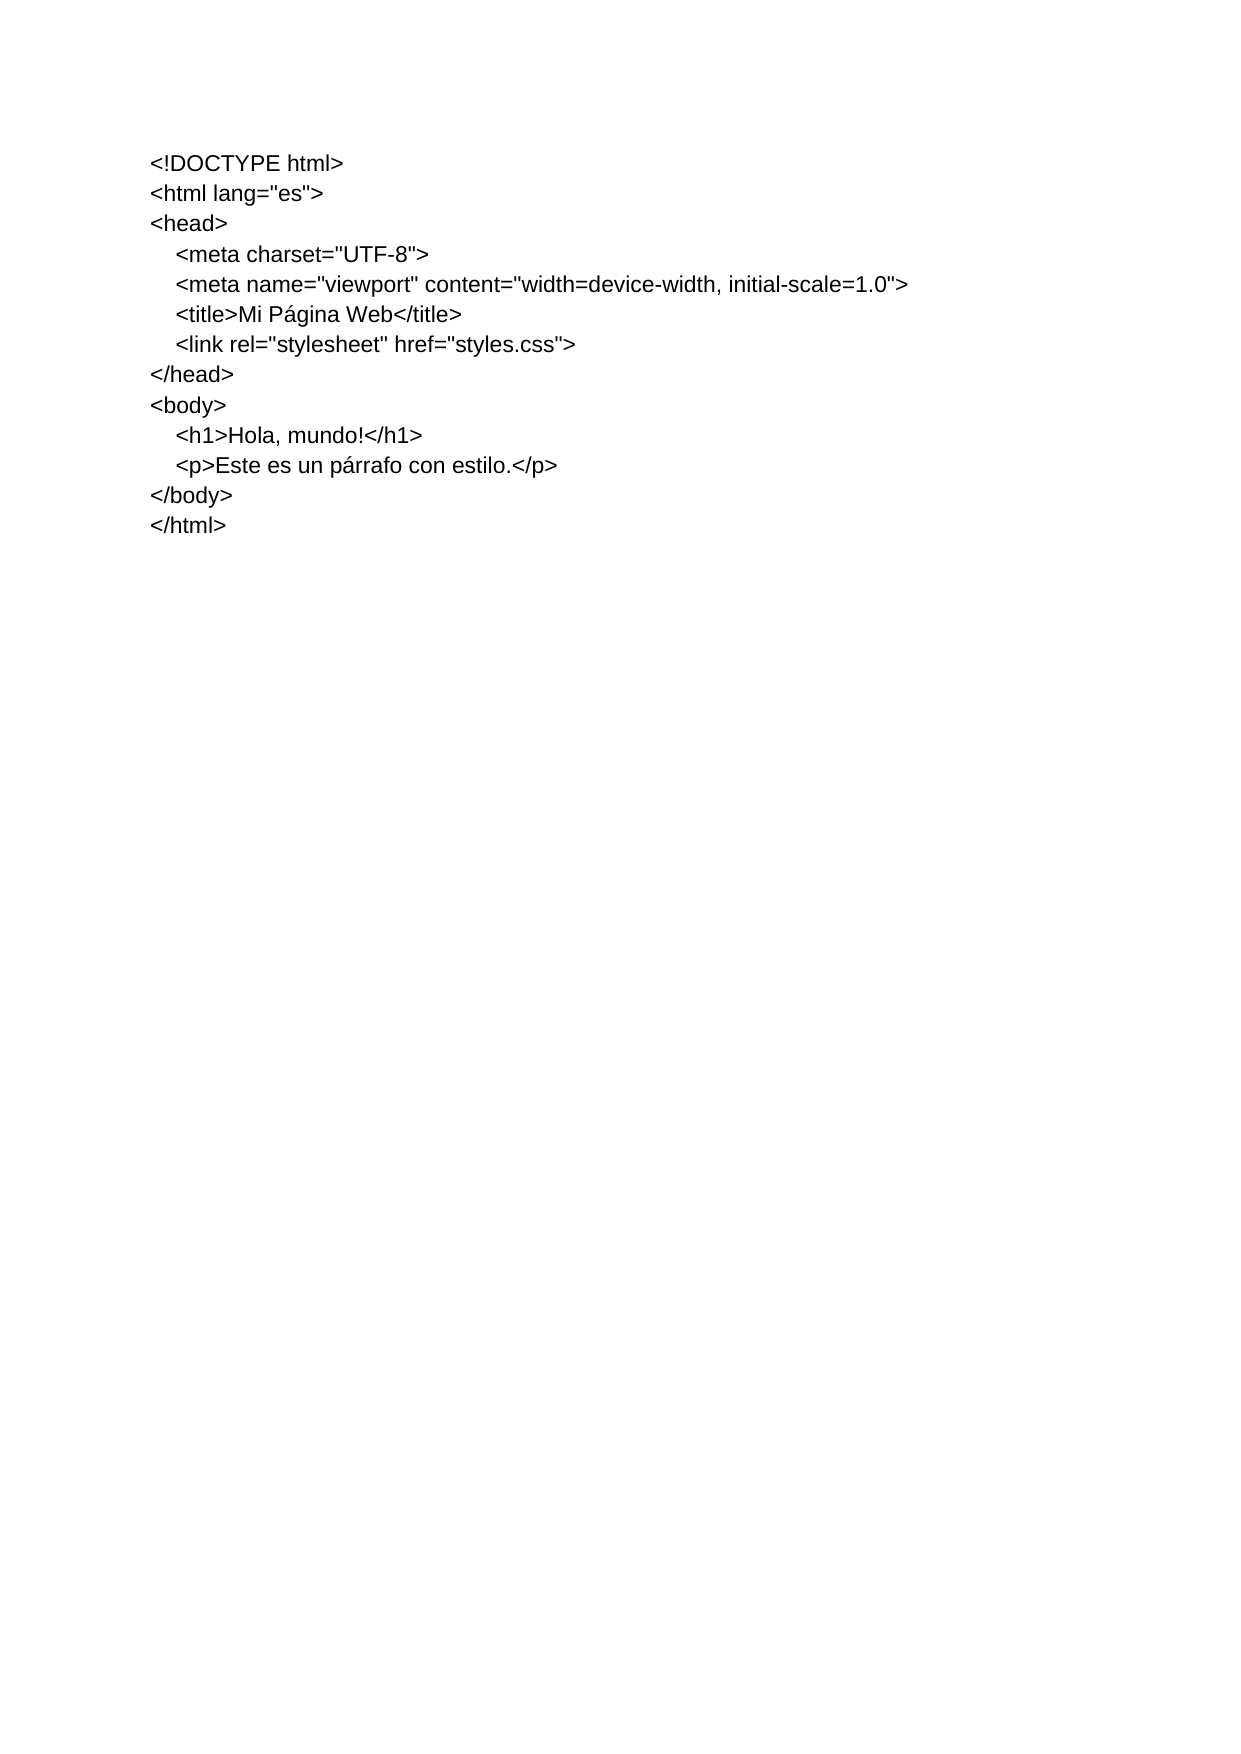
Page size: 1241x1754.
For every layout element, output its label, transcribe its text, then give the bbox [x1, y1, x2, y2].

text <h1>Hola, mundo!</h1> [150, 422, 1090, 448]
text <link rel="stylesheet" href="styles.css"> [150, 331, 1090, 358]
text <!DOCTYPE html> [150, 150, 1090, 176]
text <head> [150, 210, 1090, 237]
text <p>Este es un párrafo con estilo.</p> [150, 452, 1090, 478]
text </html> [150, 512, 1090, 539]
text <meta charset="UTF-8"> [150, 241, 1090, 267]
text <title>Mi Página Web</title> [150, 301, 1090, 327]
text </head> [150, 361, 1090, 388]
text <html lang="es"> [150, 180, 1090, 207]
text </body> [150, 482, 1090, 509]
text <body> [150, 392, 1090, 418]
text <meta name="viewport" content="width=device-width, initial-scale=1.0"> [150, 271, 1090, 297]
